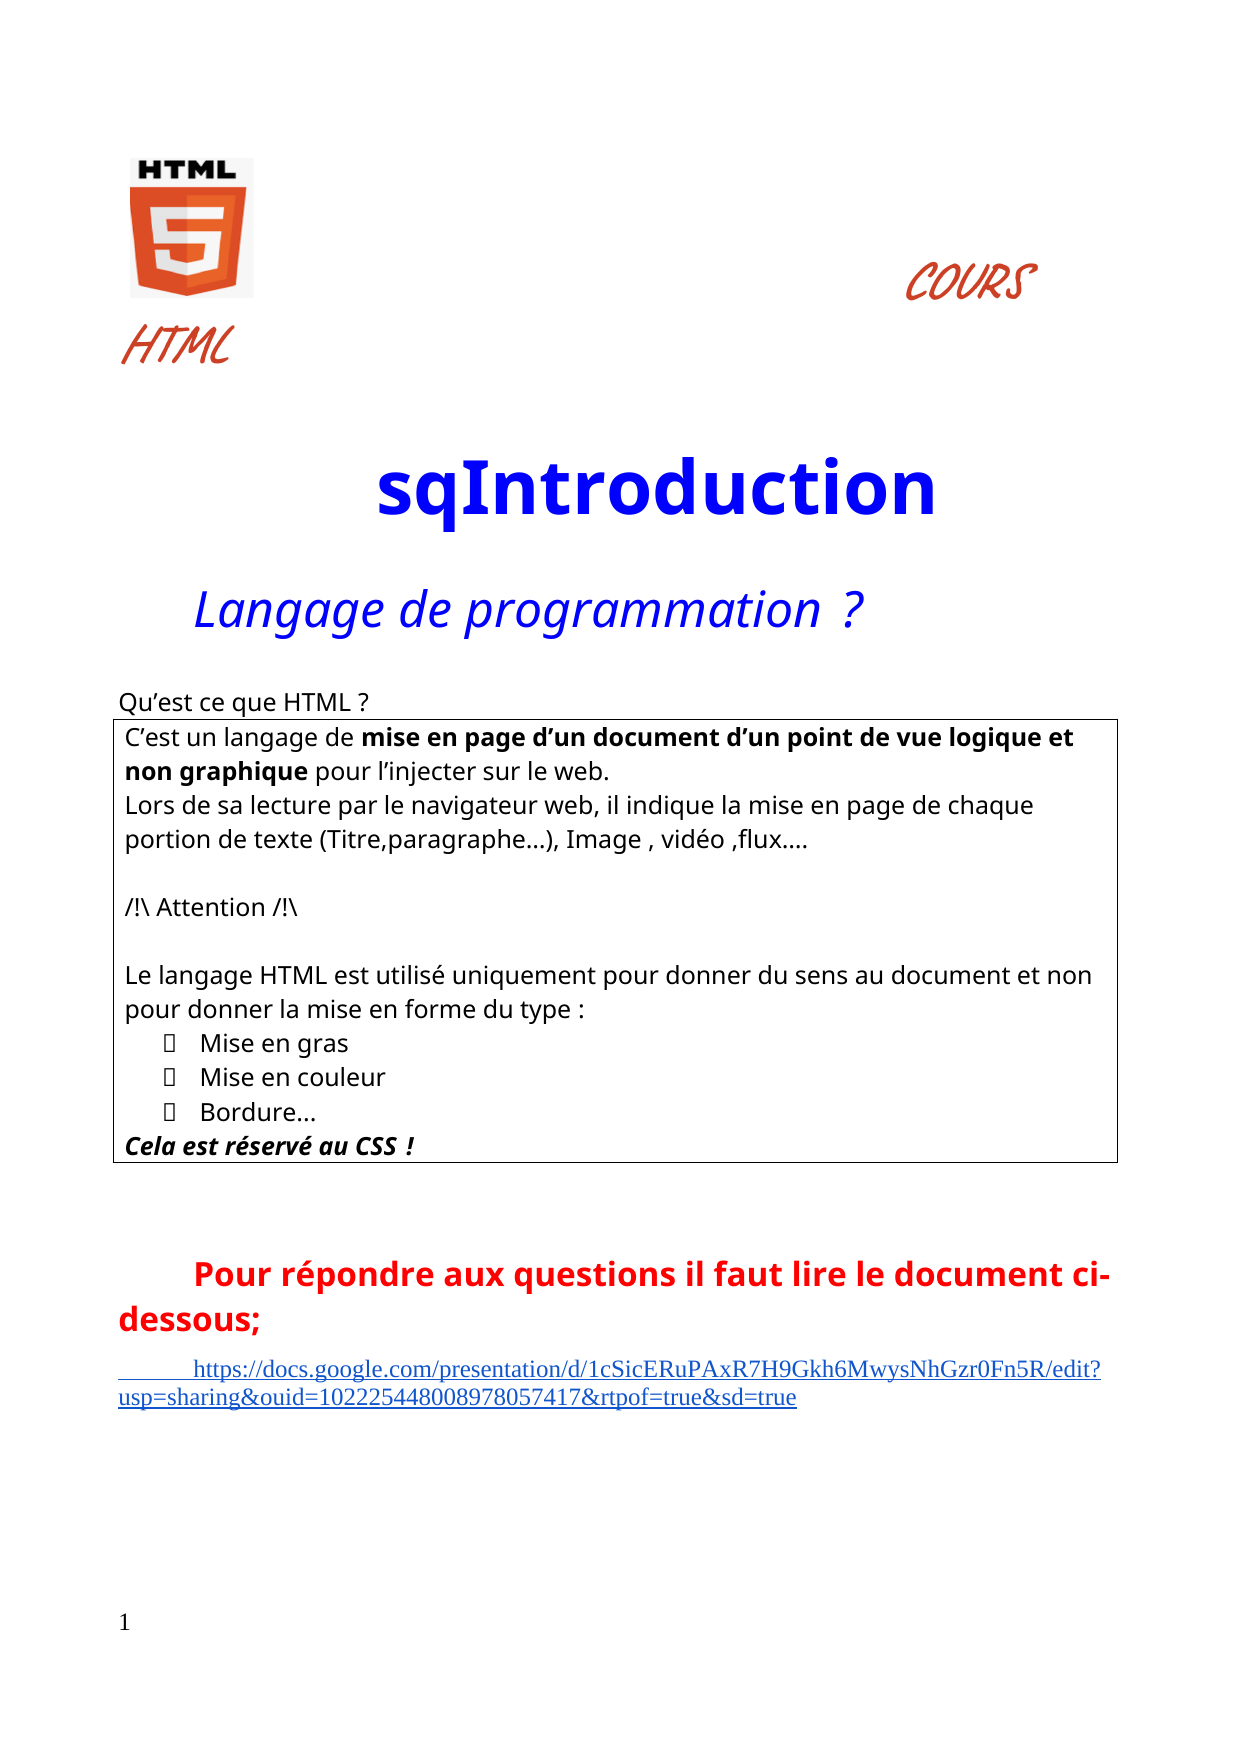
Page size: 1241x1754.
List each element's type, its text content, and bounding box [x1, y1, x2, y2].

text Qu’est ce que HTML ? [118, 684, 1122, 718]
title sqIntroduction [118, 434, 1122, 536]
picture [118, 155, 254, 298]
subtitle Langage de programmation ? [118, 574, 1122, 642]
table_header C’est un langage de mise en page d’un document d’un point de vue logique et non graphique pour l’injecter sur le web. Lors de sa lecture par le navigateur web, il indique la mise en page de chaque portion de texte (Titre,paragraphe…), Image , vidéo ,flux…. /!\ Attention /!\ Le langage HTML est utilisé uniquement pour donner du sens au document et non pour donner la mise en forme du type : Mise en gras Mise en couleur Bordure... Cela est réservé au CSS ! [114, 720, 1117, 1162]
list https://docs.google.com/presentation/d/1cSicERuPAxR7H9Gkh6MwysNhGzr0Fn5R/edit?usp=sharing&ouid=102225448008978057417&rtpof=true&sd=true [118, 1354, 1122, 1411]
subtitle Pour répondre aux questions il faut lire le document ci-dessous; [118, 1250, 1122, 1341]
